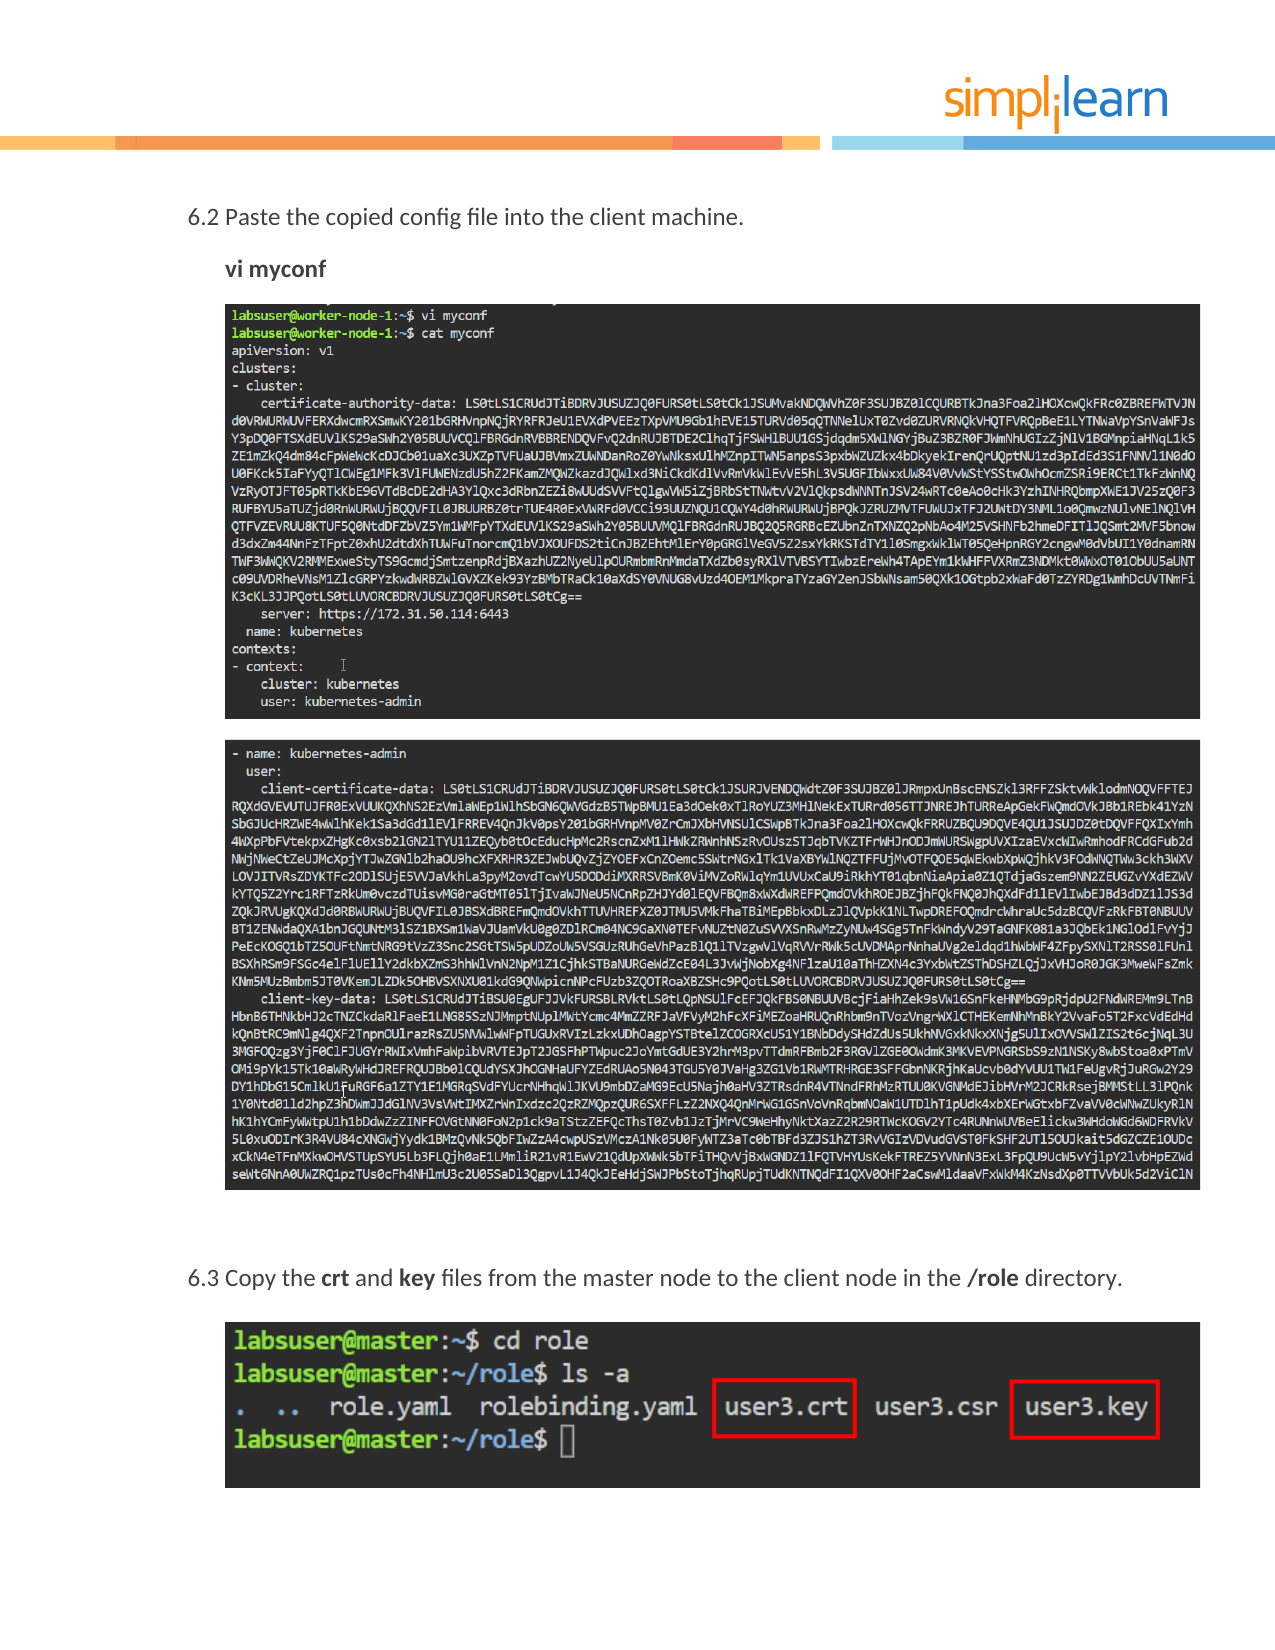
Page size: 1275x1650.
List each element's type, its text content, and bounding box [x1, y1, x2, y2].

list Paste the copied config file into the client machine. [187, 201, 1125, 232]
text vi myconf [225, 253, 1125, 283]
picture [0, 75, 1275, 150]
picture [225, 1322, 1200, 1488]
picture [225, 304, 1200, 719]
list Copy the crt and key files from the master node to the client node in the /role directory. [187, 1262, 1125, 1292]
picture [225, 739, 1200, 1190]
